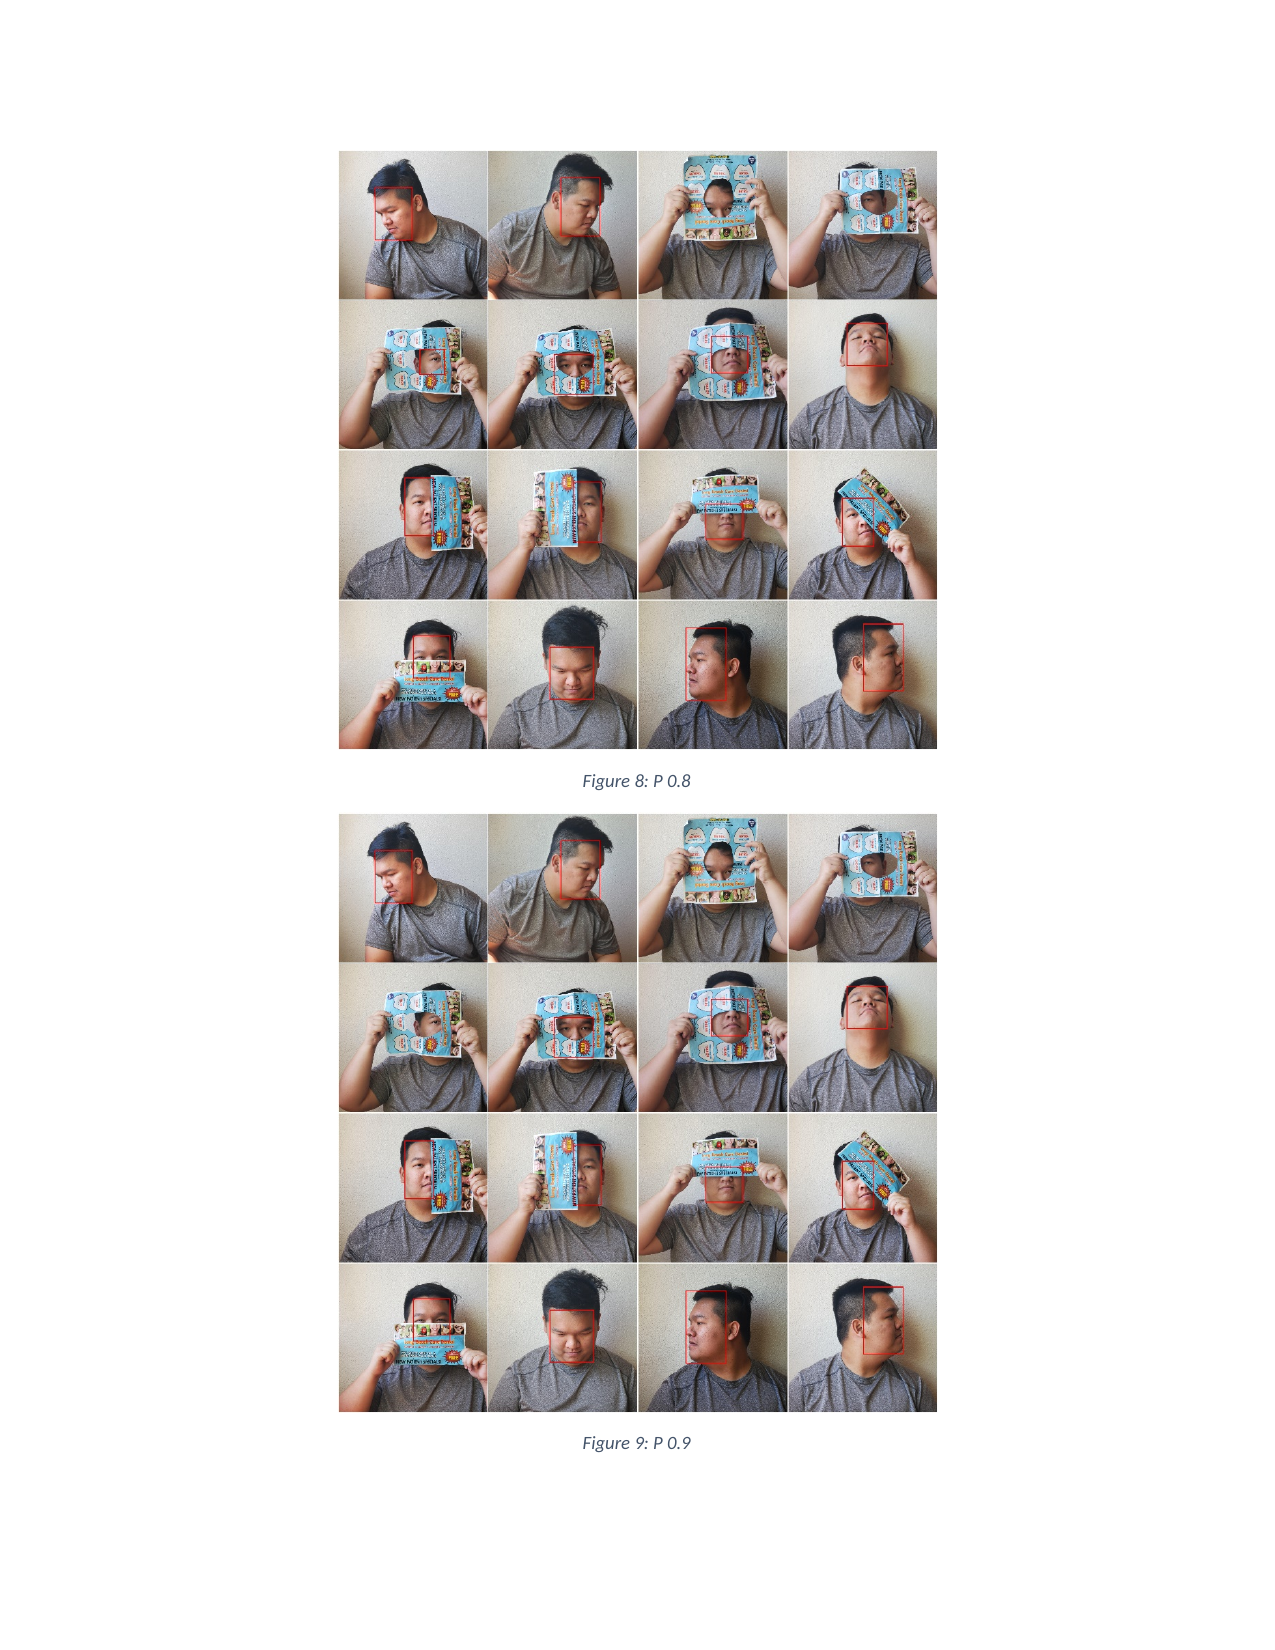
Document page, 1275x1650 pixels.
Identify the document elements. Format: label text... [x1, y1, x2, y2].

picture [337, 150, 938, 750]
picture [337, 812, 938, 1413]
